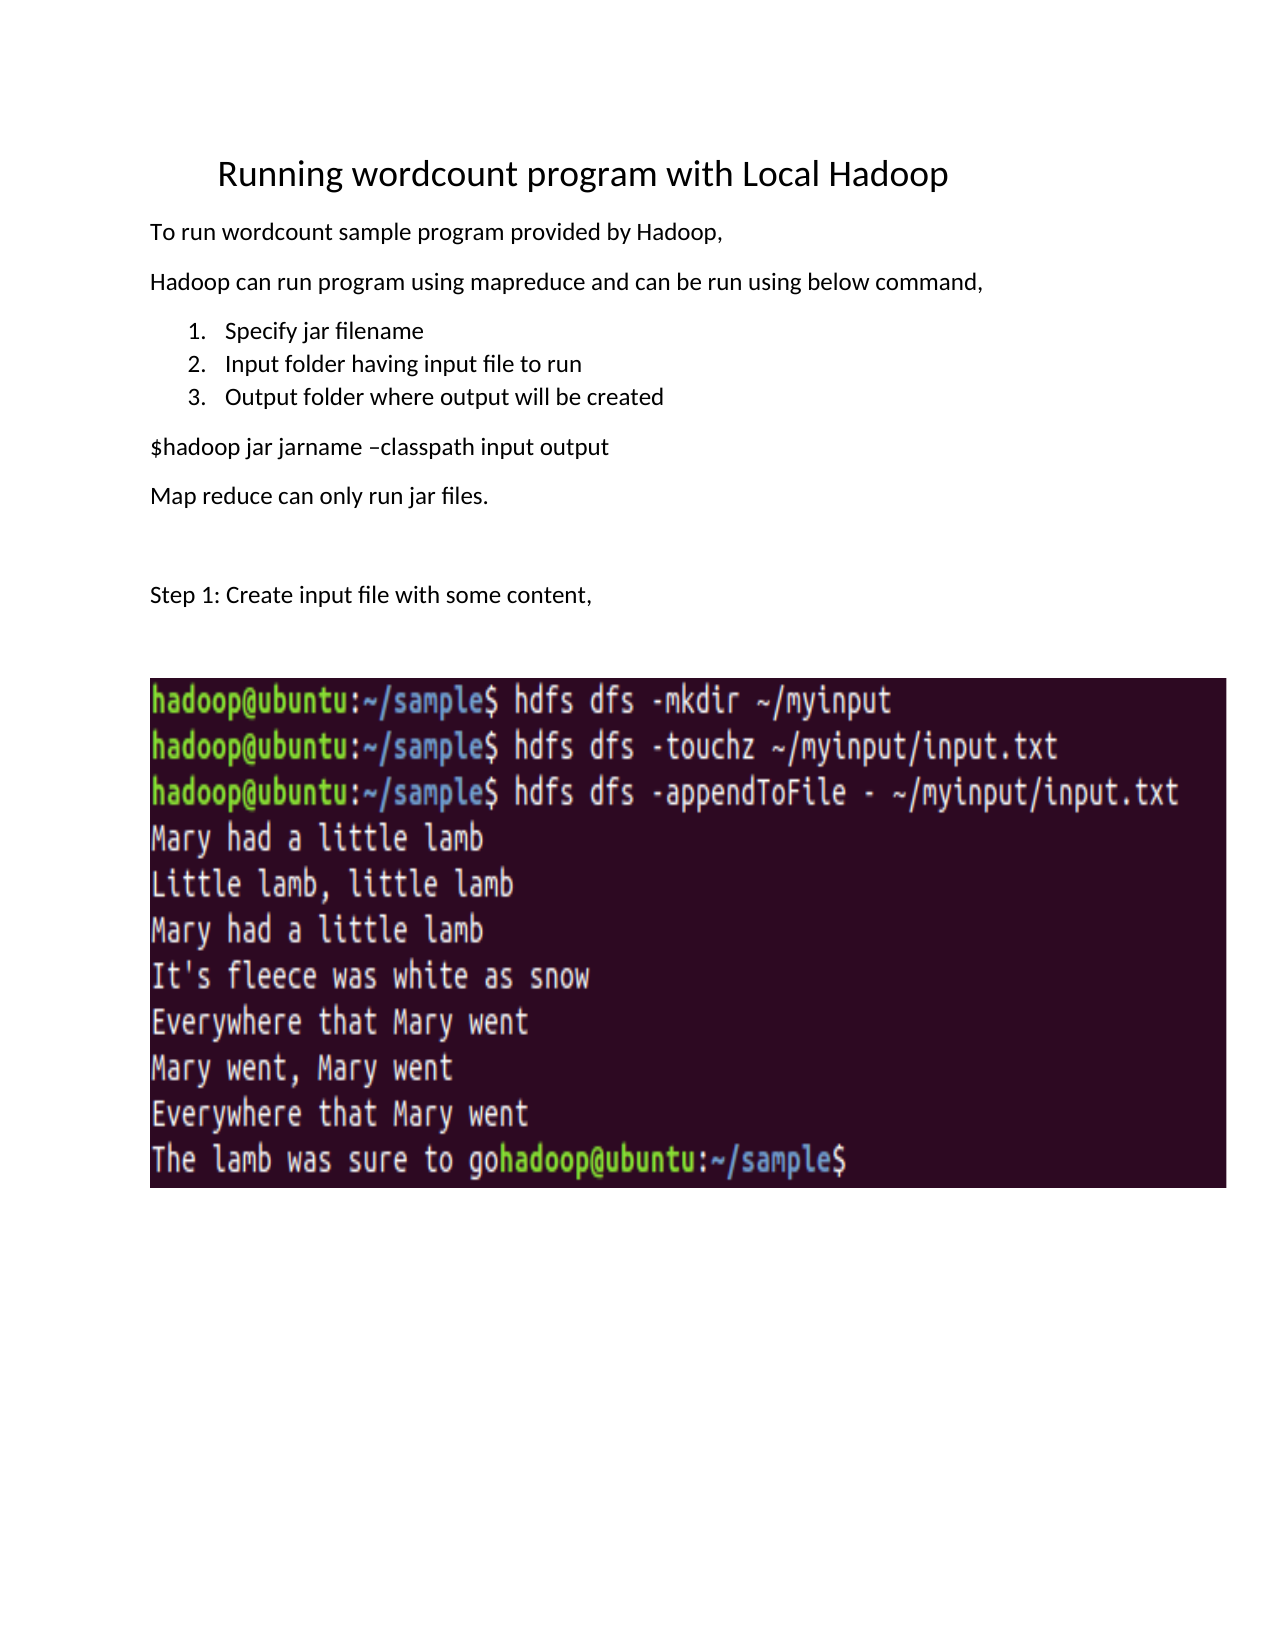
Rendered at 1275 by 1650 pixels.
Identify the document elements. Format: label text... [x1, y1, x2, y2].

list Specify jar filename [187, 315, 1125, 346]
text Step 1: Create input file with some content, [150, 579, 1125, 610]
picture [150, 678, 1227, 1188]
text Map reduce can only run jar files. [150, 480, 1125, 511]
list Input folder having input file to run [187, 348, 1125, 379]
text To run wordcount sample program provided by Hadoop, [150, 216, 1125, 247]
text Hadoop can run program using mapreduce and can be run using below command, [150, 266, 1125, 296]
text Running wordcount program with Local Hadoop [150, 150, 1125, 196]
text $hadoop jar jarname –classpath input output [150, 431, 1125, 461]
list Output folder where output will be created [187, 381, 1125, 412]
